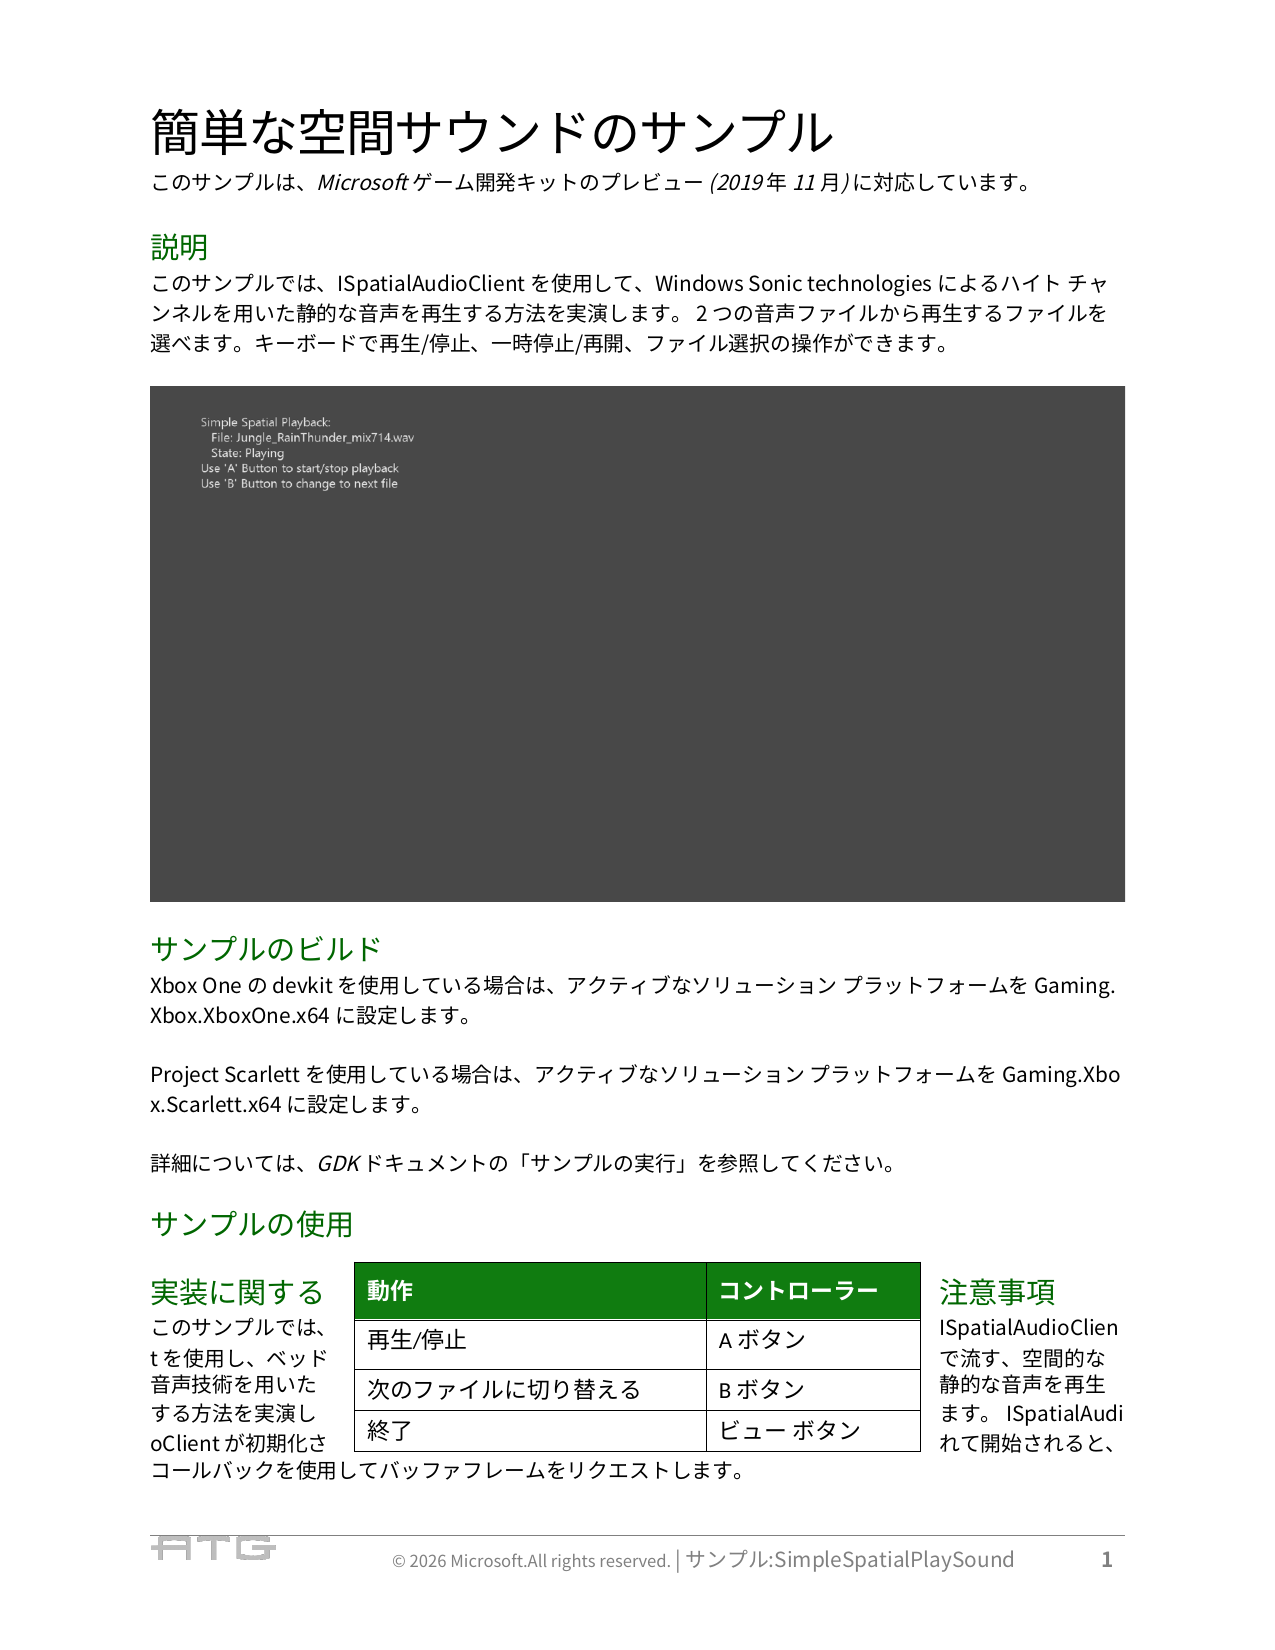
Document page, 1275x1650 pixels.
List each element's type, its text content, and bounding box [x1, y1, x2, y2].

text Xbox One の devkit を使用している場合は、アクティブなソリューション プラットフォームを Gaming.Xbox.XboxOne.x64 に設定します。 [150, 969, 1125, 1029]
table_cell A ボタン [707, 1321, 920, 1369]
subtitle サンプルのビルド [150, 927, 1125, 969]
subtitle 説明 [150, 225, 1125, 267]
title 簡単な空間サウンドのサンプル [150, 94, 1125, 166]
table_cell 再生/停止 [355, 1321, 706, 1369]
text このサンプルでは、ISpatialAudioClient を使用して、Windows Sonic technologies によるハイト チャンネルを用いた静的な音声を再生する方法を実演します。 2 つの音声ファイルから再生するファイルを選べます。キーボードで再生/停止、一時停止/再開、ファイル選択の操作ができます。 [150, 267, 1125, 358]
text このサンプルは、Microsoft ゲーム開発キットのプレビュー (2019 年 11 月) に対応しています。 [150, 166, 1125, 196]
subtitle 実装に関する注意事項 [150, 1269, 354, 1312]
text このサンプルでは、ISpatialAudioClient を使用し、ベッドで流す、空間的な音声技術を用いた静的な音声を再生する方法を実演します。 ISpatialAudioClient が初期化されて開始されると、コールバックを使用してバッファフレームをリクエストします。 [150, 1312, 1125, 1483]
table_cell 次のファイルに切り替える [355, 1370, 706, 1410]
picture [151, 1536, 276, 1560]
table_cell 終了 [355, 1411, 706, 1451]
subtitle サンプルの使用 [150, 1202, 1125, 1244]
table_cell ビュー ボタン [707, 1411, 920, 1451]
table_header 動作 [355, 1263, 706, 1319]
table_header コントローラー [707, 1263, 920, 1319]
picture [150, 386, 1125, 902]
subtitle 実装に関する注意事項 [921, 1269, 1125, 1312]
text 詳細については、GDK ドキュメントの「サンプルの実行」を参照してください。 [150, 1147, 1125, 1177]
table_cell B ボタン [707, 1370, 920, 1410]
text Project Scarlett を使用している場合は、アクティブなソリューション プラットフォームを Gaming.Xbox.Scarlett.x64 に設定します。 [150, 1058, 1125, 1118]
